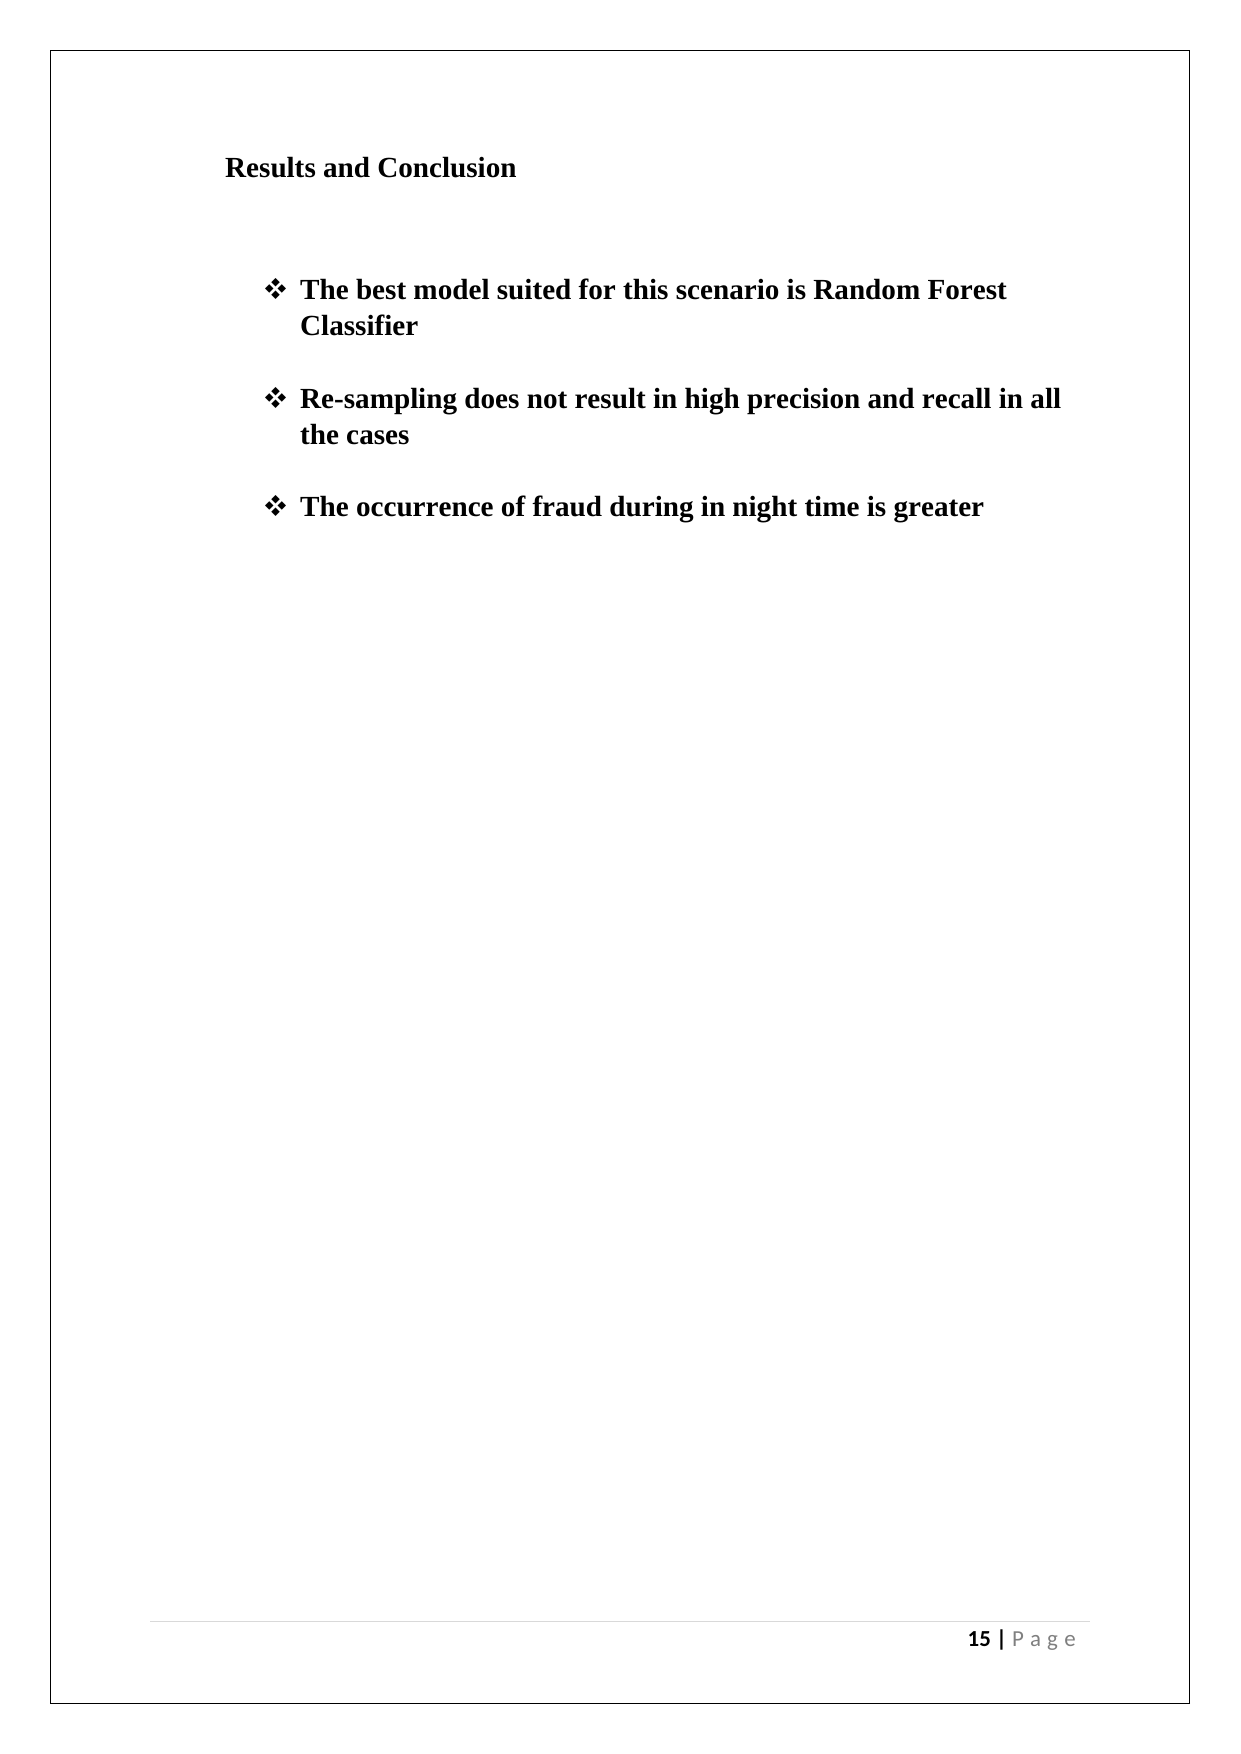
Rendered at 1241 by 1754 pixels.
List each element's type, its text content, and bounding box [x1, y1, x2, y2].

text Results and Conclusion [225, 150, 1090, 183]
list Re-sampling does not result in high precision and recall in all the cases [262, 381, 1090, 451]
list The occurrence of fraud during in night time is greater [262, 489, 1090, 523]
list The best model suited for this scenario is Random Forest Classifier [262, 272, 1090, 342]
